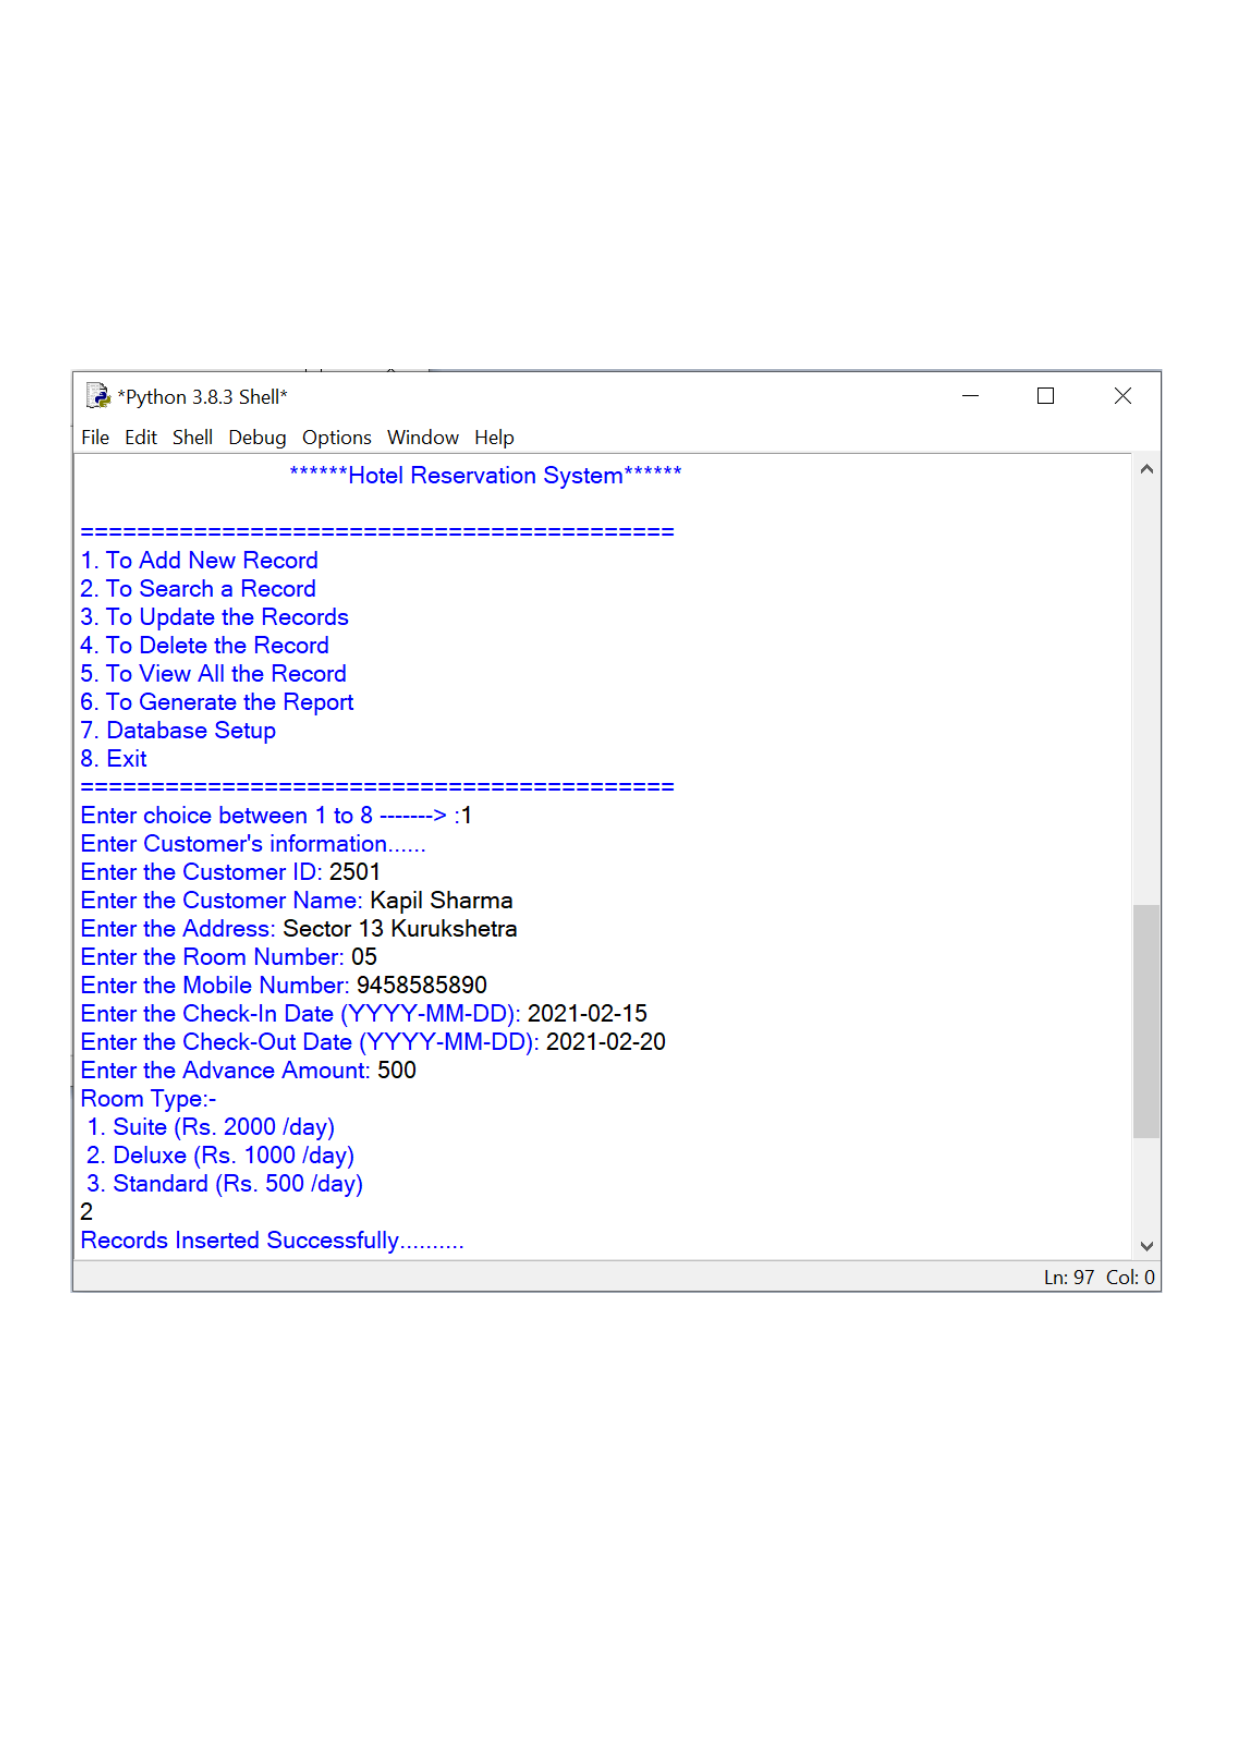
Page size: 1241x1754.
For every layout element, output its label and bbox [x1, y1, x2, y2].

picture [68, 369, 1163, 1291]
